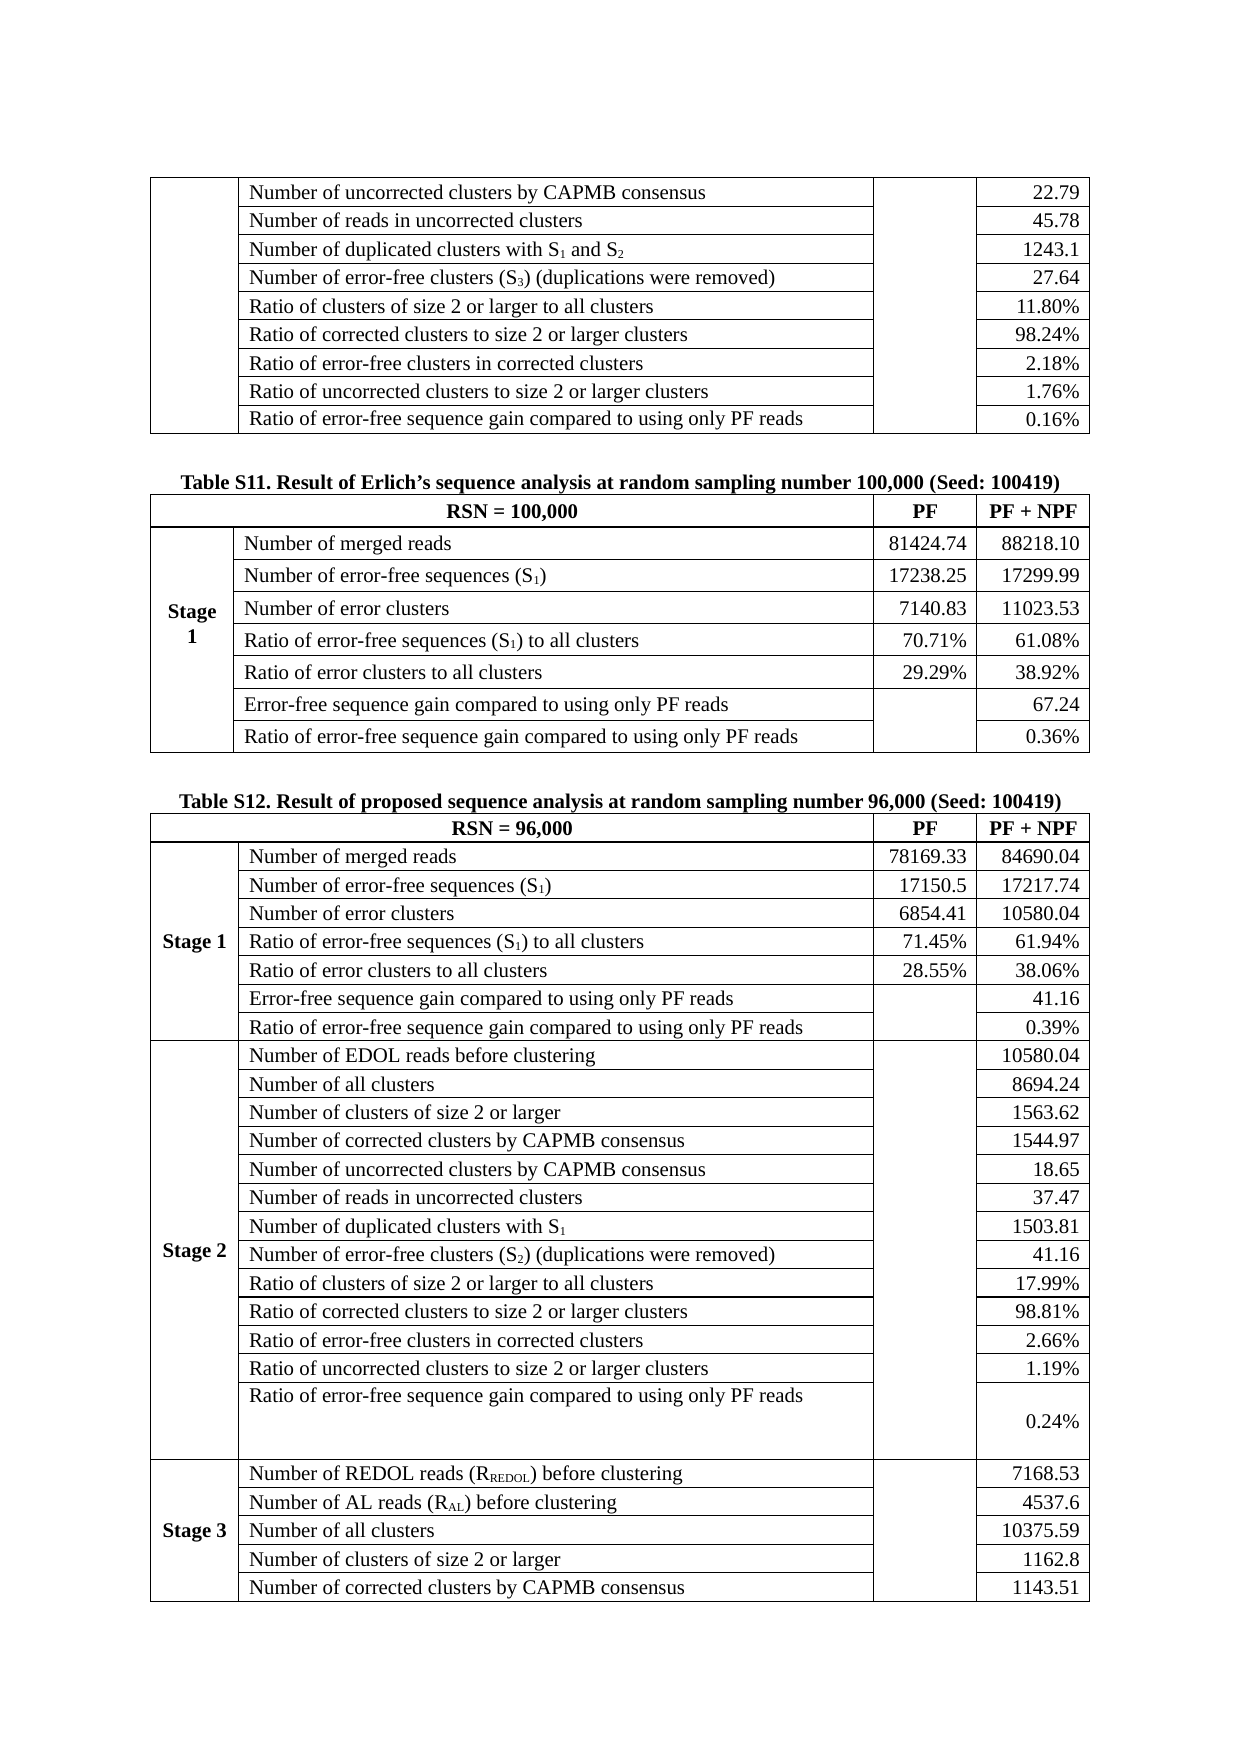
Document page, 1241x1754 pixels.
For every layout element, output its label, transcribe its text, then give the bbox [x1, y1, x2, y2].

text Table S12. Result of proposed sequence analysis at random sampling number 96,000 (Seed: 100419) [150, 789, 1090, 813]
table_cell 1243.1 [977, 235, 1089, 262]
table_cell Number of error-free clusters (S2) (duplications were removed) [239, 1241, 873, 1268]
table_cell Ratio of error clusters to all clusters [234, 656, 873, 687]
table_header PF [874, 814, 976, 841]
table_cell Number of clusters of size 2 or larger [239, 1098, 873, 1126]
table_cell 8694.24 [977, 1070, 1089, 1097]
table_cell 11023.53 [977, 592, 1089, 623]
table_cell 71.45% [874, 928, 976, 955]
table_cell 1503.81 [977, 1212, 1089, 1239]
table_cell Ratio of error-free sequence gain compared to using only PF reads [239, 406, 873, 433]
table_cell 38.92% [977, 656, 1089, 687]
table_cell 1143.51 [977, 1573, 1089, 1601]
table_cell 17238.25 [874, 560, 976, 591]
table_cell 10375.59 [977, 1516, 1089, 1544]
table_cell [151, 720, 233, 752]
table_cell 22.79 [977, 178, 1089, 206]
table_cell Error-free sequence gain compared to using only PF reads [239, 985, 873, 1012]
table_cell 61.08% [977, 624, 1089, 655]
table_cell 28.55% [874, 956, 976, 983]
table_header RSN = 96,000 [151, 814, 873, 841]
table_cell Stage 3 [151, 1460, 238, 1601]
table_cell Ratio of uncorrected clusters to size 2 or larger clusters [239, 377, 873, 405]
table_cell 2.66% [977, 1326, 1089, 1353]
table_cell 7140.83 [874, 592, 976, 623]
table_cell Number of duplicated clusters with S1 and S2 [239, 235, 873, 262]
table_cell Number of merged reads [239, 843, 873, 870]
table_cell Number of error clusters [239, 899, 873, 927]
table_cell 4537.6 [977, 1488, 1089, 1515]
table_cell 0.36% [977, 721, 1089, 752]
text Table S11. Result of Erlich’s sequence analysis at random sampling number 100,000 (Seed: 100419) [150, 470, 1090, 494]
table_cell Number of corrected clusters by CAPMB consensus [239, 1127, 873, 1154]
table_cell Number of all clusters [239, 1070, 873, 1097]
table_cell Number of error clusters [234, 592, 873, 623]
table_cell [874, 1460, 976, 1601]
table_cell Number of error-free sequences (S1) [234, 560, 873, 591]
table_cell Stage 1 [151, 843, 238, 1040]
table_cell 27.64 [977, 264, 1089, 291]
table_cell Error-free sequence gain compared to using only PF reads [234, 689, 873, 719]
table_cell Ratio of error-free sequences (S1) to all clusters [234, 624, 873, 655]
table_cell 0.39% [977, 1013, 1089, 1040]
table_cell 1.19% [977, 1354, 1089, 1382]
table_cell Stage 1 [151, 528, 233, 719]
table_cell 81424.74 [874, 528, 976, 559]
table_cell 2.18% [977, 349, 1089, 376]
table_cell [874, 689, 976, 752]
table_cell Number of error-free clusters (S3) (duplications were removed) [239, 264, 873, 291]
table_cell 1.76% [977, 377, 1089, 405]
table_header PF + NPF [977, 495, 1089, 526]
table_cell Number of duplicated clusters with S1 [239, 1212, 873, 1239]
table_cell Number of AL reads (RAL) before clustering [239, 1488, 873, 1515]
table_cell 88218.10 [977, 528, 1089, 559]
table_cell 29.29% [874, 656, 976, 687]
table_cell Number of REDOL reads (RREDOL) before clustering [239, 1460, 873, 1487]
table_cell Number of clusters of size 2 or larger [239, 1545, 873, 1572]
table_cell Number of EDOL reads before clustering [239, 1041, 873, 1069]
table_cell 38.06% [977, 956, 1089, 983]
table_cell 70.71% [874, 624, 976, 655]
table_header RSN = 100,000 [151, 495, 873, 526]
table_cell Ratio of error-free sequence gain compared to using only PF reads [239, 1383, 873, 1458]
table_cell 45.78 [977, 207, 1089, 234]
table_cell Number of uncorrected clusters by CAPMB consensus [239, 1155, 873, 1183]
table_cell 17299.99 [977, 560, 1089, 591]
table_cell 17.99% [977, 1269, 1089, 1296]
table_cell Ratio of error-free clusters in corrected clusters [239, 349, 873, 376]
table_cell Ratio of corrected clusters to size 2 or larger clusters [239, 320, 873, 348]
table_cell Ratio of error-free clusters in corrected clusters [239, 1326, 873, 1353]
table_cell Number of reads in uncorrected clusters [239, 207, 873, 234]
table_cell Stage 2 [151, 1041, 238, 1458]
table_cell 41.16 [977, 1241, 1089, 1268]
table_cell 6854.41 [874, 899, 976, 927]
table_cell Ratio of clusters of size 2 or larger to all clusters [239, 1269, 873, 1296]
table_cell 10580.04 [977, 899, 1089, 927]
table_cell Number of reads in uncorrected clusters [239, 1184, 873, 1211]
table_cell 98.81% [977, 1298, 1089, 1325]
table_cell 67.24 [977, 689, 1089, 719]
table_cell Number of merged reads [234, 528, 873, 559]
table_cell Number of all clusters [239, 1516, 873, 1544]
table_cell 41.16 [977, 985, 1089, 1012]
table_cell Ratio of error-free sequence gain compared to using only PF reads [239, 1013, 873, 1040]
table_cell 78169.33 [874, 843, 976, 870]
table_cell 18.65 [977, 1155, 1089, 1183]
table_header PF + NPF [977, 814, 1089, 841]
table_header PF [874, 495, 976, 526]
table_cell Ratio of corrected clusters to size 2 or larger clusters [239, 1298, 873, 1325]
table_cell [874, 1041, 976, 1458]
table_cell 1563.62 [977, 1098, 1089, 1126]
table_cell Ratio of error clusters to all clusters [239, 956, 873, 983]
table_cell 7168.53 [977, 1460, 1089, 1487]
table_cell 11.80% [977, 292, 1089, 319]
table_cell 0.16% [977, 406, 1089, 433]
table_cell Ratio of error-free sequence gain compared to using only PF reads [234, 721, 873, 752]
table_cell Ratio of clusters of size 2 or larger to all clusters [239, 292, 873, 319]
table_cell 17150.5 [874, 871, 976, 898]
table_cell 84690.04 [977, 843, 1089, 870]
table_cell 98.24% [977, 320, 1089, 348]
table_cell [874, 985, 976, 1040]
table_cell Ratio of uncorrected clusters to size 2 or larger clusters [239, 1354, 873, 1382]
table_cell 1162.8 [977, 1545, 1089, 1572]
table_cell 10580.04 [977, 1041, 1089, 1069]
table_cell 37.47 [977, 1184, 1089, 1211]
table_cell 17217.74 [977, 871, 1089, 898]
table_cell Number of uncorrected clusters by CAPMB consensus [239, 178, 873, 206]
table_cell 0.24% [977, 1383, 1089, 1458]
table_cell Ratio of error-free sequences (S1) to all clusters [239, 928, 873, 955]
table_cell Number of error-free sequences (S1) [239, 871, 873, 898]
table_cell 1544.97 [977, 1127, 1089, 1154]
table_cell 61.94% [977, 928, 1089, 955]
table_cell Number of corrected clusters by CAPMB consensus [239, 1573, 873, 1601]
